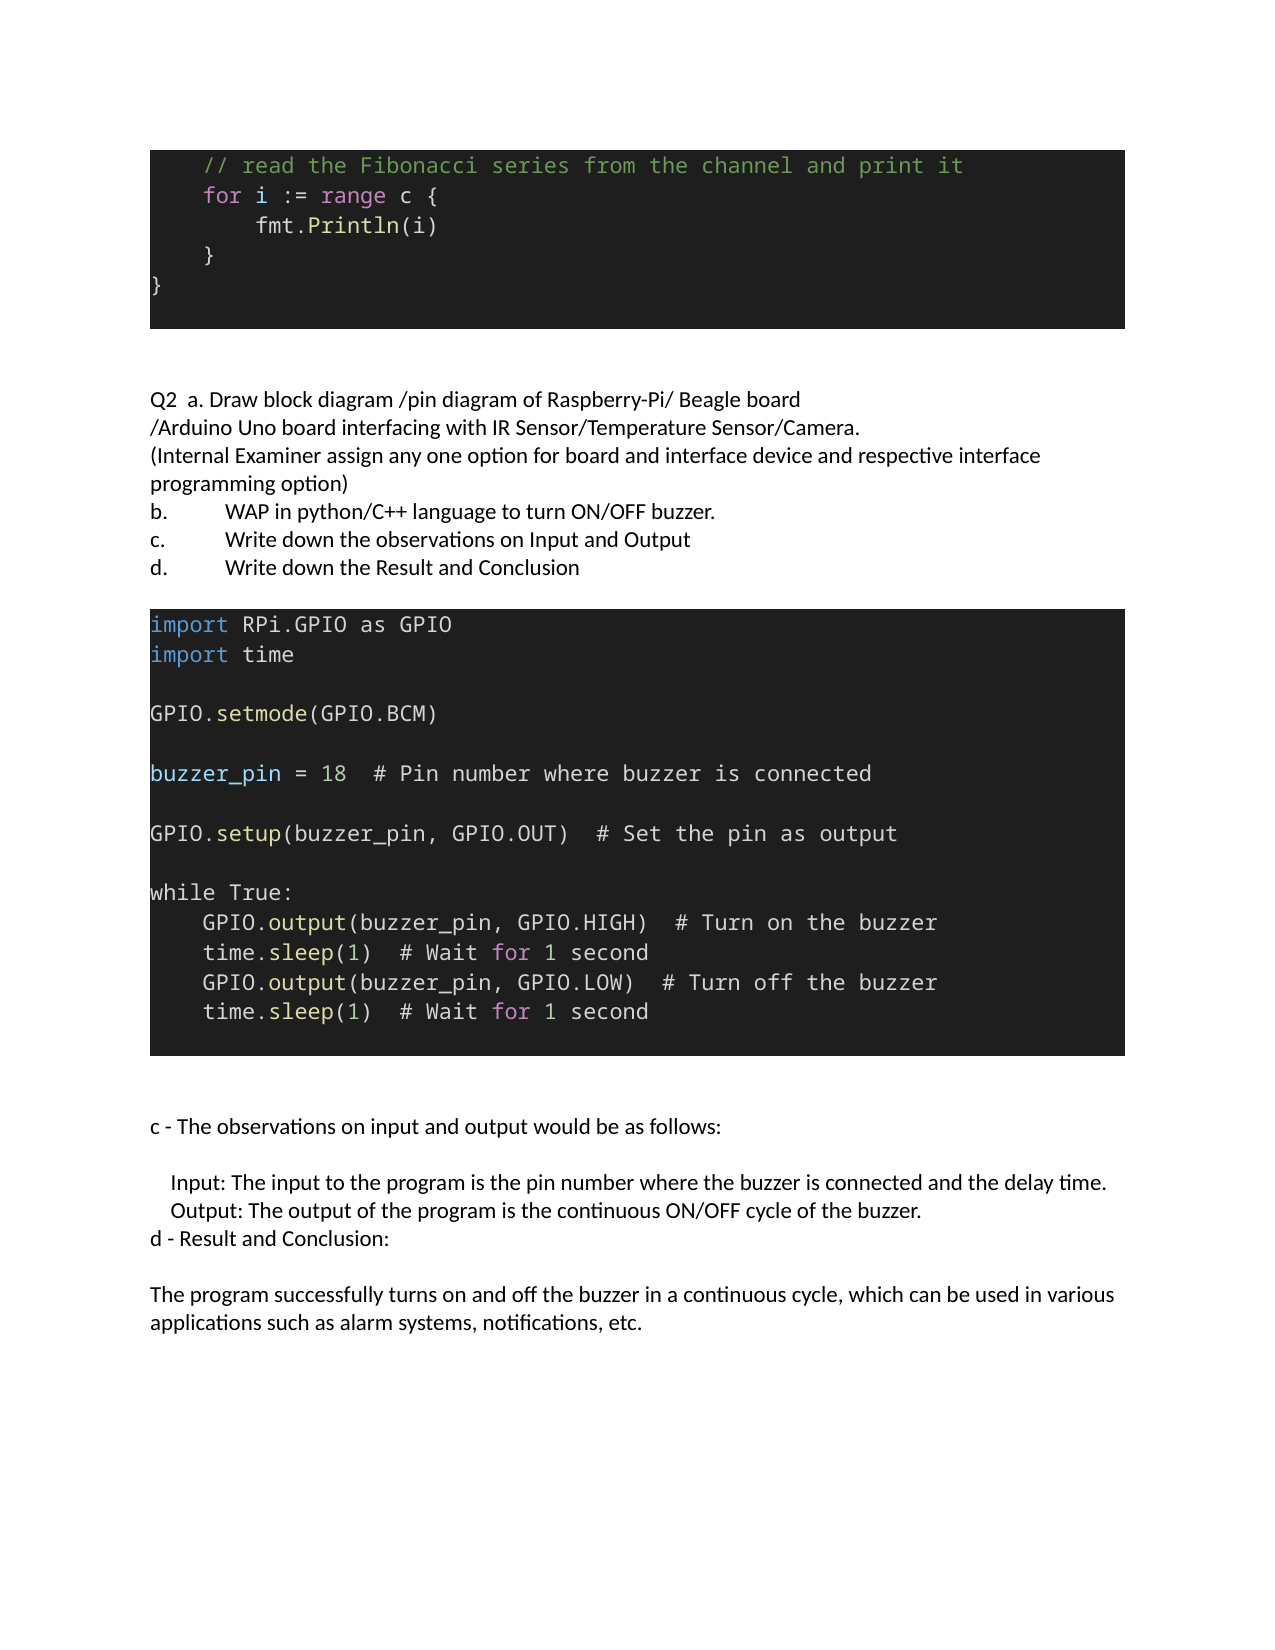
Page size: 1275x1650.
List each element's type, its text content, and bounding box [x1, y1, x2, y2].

text GPIO.output(buzzer_pin, GPIO.HIGH) # Turn on the buzzer [150, 907, 1125, 937]
text buzzer_pin = 18 # Pin number where buzzer is connected [150, 758, 1125, 788]
text while True: [150, 877, 1125, 907]
text time.sleep(1) # Wait for 1 second [150, 996, 1125, 1026]
text Output: The output of the program is the continuous ON/OFF cycle of the buzzer. [150, 1196, 1125, 1224]
text GPIO.output(buzzer_pin, GPIO.LOW) # Turn off the buzzer [150, 966, 1125, 996]
text for i := range c { [150, 180, 1125, 209]
text c - The observations on input and output would be as follows: [150, 1112, 1125, 1140]
text (Internal Examiner assign any one option for board and interface device and respective interface programming option) [150, 441, 1125, 497]
text Q2 a. Draw block diagram /pin diagram of Raspberry-Pi/ Beagle board [150, 385, 1125, 413]
text The program successfully turns on and off the buzzer in a continuous cycle, which can be used in various applications such as alarm systems, notifications, etc. [150, 1280, 1125, 1336]
text } [150, 239, 1125, 269]
text Input: The input to the program is the pin number where the buzzer is connected and the delay time. [150, 1168, 1125, 1196]
text d - Result and Conclusion: [150, 1224, 1125, 1252]
text // read the Fibonacci series from the channel and print it [150, 150, 1125, 180]
text fmt.Println(i) [150, 209, 1125, 239]
text /Arduino Uno board interfacing with IR Sensor/Temperature Sensor/Camera. [150, 413, 1125, 441]
text import RPi.GPIO as GPIO [150, 609, 1125, 639]
text c. Write down the observations on Input and Output [150, 525, 1125, 553]
text b. WAP in python/C++ language to turn ON/OFF buzzer. [150, 497, 1125, 525]
text time.sleep(1) # Wait for 1 second [150, 937, 1125, 966]
text GPIO.setup(buzzer_pin, GPIO.OUT) # Set the pin as output [150, 817, 1125, 847]
text d. Write down the Result and Conclusion [150, 553, 1125, 581]
text GPIO.setmode(GPIO.BCM) [150, 698, 1125, 728]
text import time [150, 639, 1125, 668]
text } [150, 269, 1125, 299]
